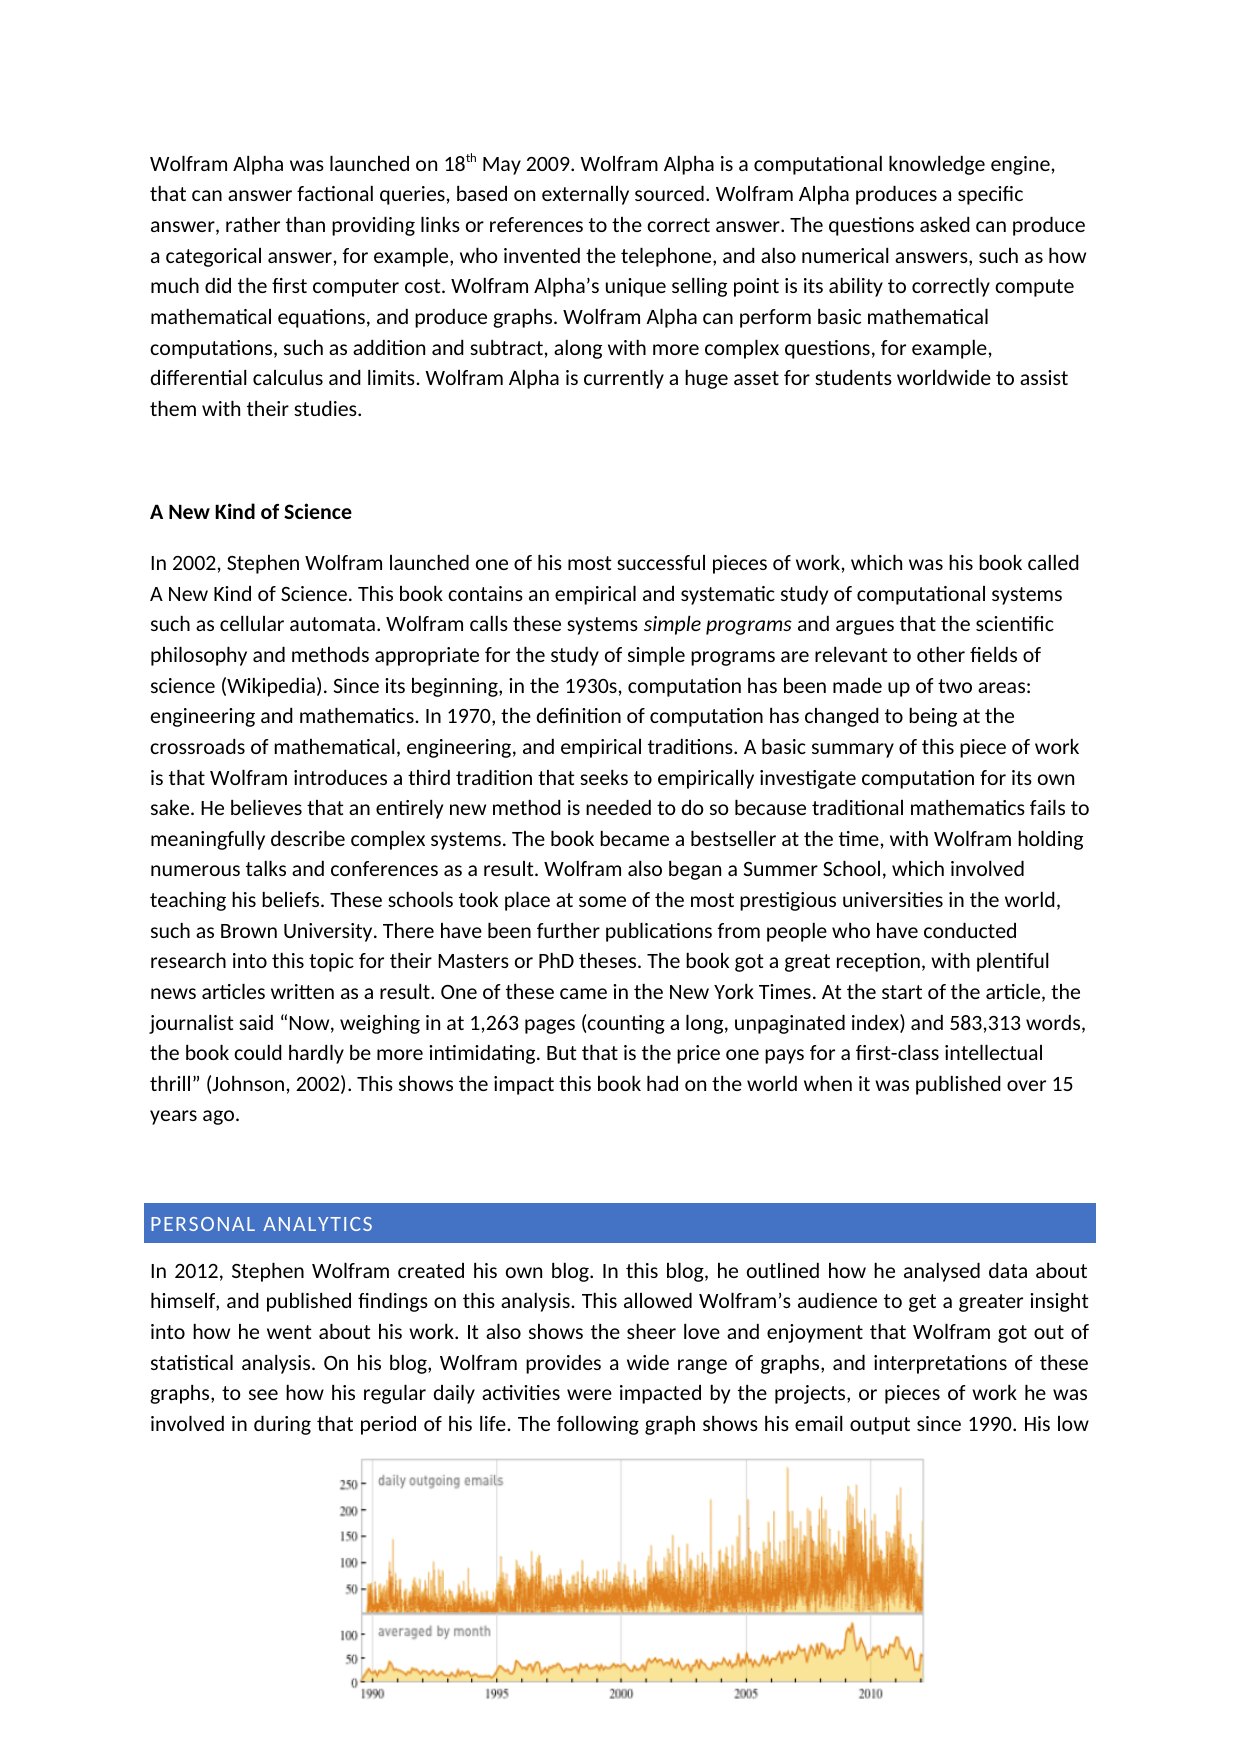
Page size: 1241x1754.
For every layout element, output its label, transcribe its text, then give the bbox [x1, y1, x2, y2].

subtitle PERSONAL ANALYTICS [150, 1210, 1090, 1236]
picture [328, 1450, 946, 1709]
text Wolfram Alpha was launched on 18th May 2009. Wolfram Alpha is a computational knowledge engine, that can answer factional queries, based on externally sourced. Wolfram Alpha produces a specific answer, rather than providing links or references to the correct answer. The questions asked can produce a categorical answer, for example, who invented the telephone, and also numerical answers, such as how much did the first computer cost. Wolfram Alpha’s unique selling point is its ability to correctly compute mathematical equations, and produce graphs. Wolfram Alpha can perform basic mathematical computations, such as addition and subtract, along with more complex questions, for example, differential calculus and limits. Wolfram Alpha is currently a huge asset for students worldwide to assist them with their studies. [150, 150, 1090, 422]
text A New Kind of Science [150, 498, 1090, 524]
text In 2002, Stephen Wolfram launched one of his most successful pieces of work, which was his book called A New Kind of Science. This book contains an empirical and systematic study of computational systems such as cellular automata. Wolfram calls these systems simple programs and argues that the scientific philosophy and methods appropriate for the study of simple programs are relevant to other fields of science . Since its beginning, in the 1930s, computation has been made up of two areas: engineering and mathematics. In 1970, the definition of computation has changed to being at the crossroads of mathematical, engineering, and empirical traditions. A basic summary of this piece of work is that Wolfram introduces a third tradition that seeks to empirically investigate computation for its own sake. He believes that an entirely new method is needed to do so because traditional mathematics fails to meaningfully describe complex systems. The book became a bestseller at the time, with Wolfram holding numerous talks and conferences as a result. Wolfram also began a Summer School, which involved teaching his beliefs. These schools took place at some of the most prestigious universities in the world, such as Brown University. There have been further publications from people who have conducted research into this topic for their Masters or PhD theses. The book got a great reception, with plentiful news articles written as a result. One of these came in the New York Times. At the start of the article, the journalist said “Now, weighing in at 1,263 pages (counting a long, unpaginated index) and 583,313 words, the book could hardly be more intimidating. But that is the price one pays for a first-class intellectual thrill” . This shows the impact this book had on the world when it was published over 15 years ago. [150, 549, 1090, 1127]
